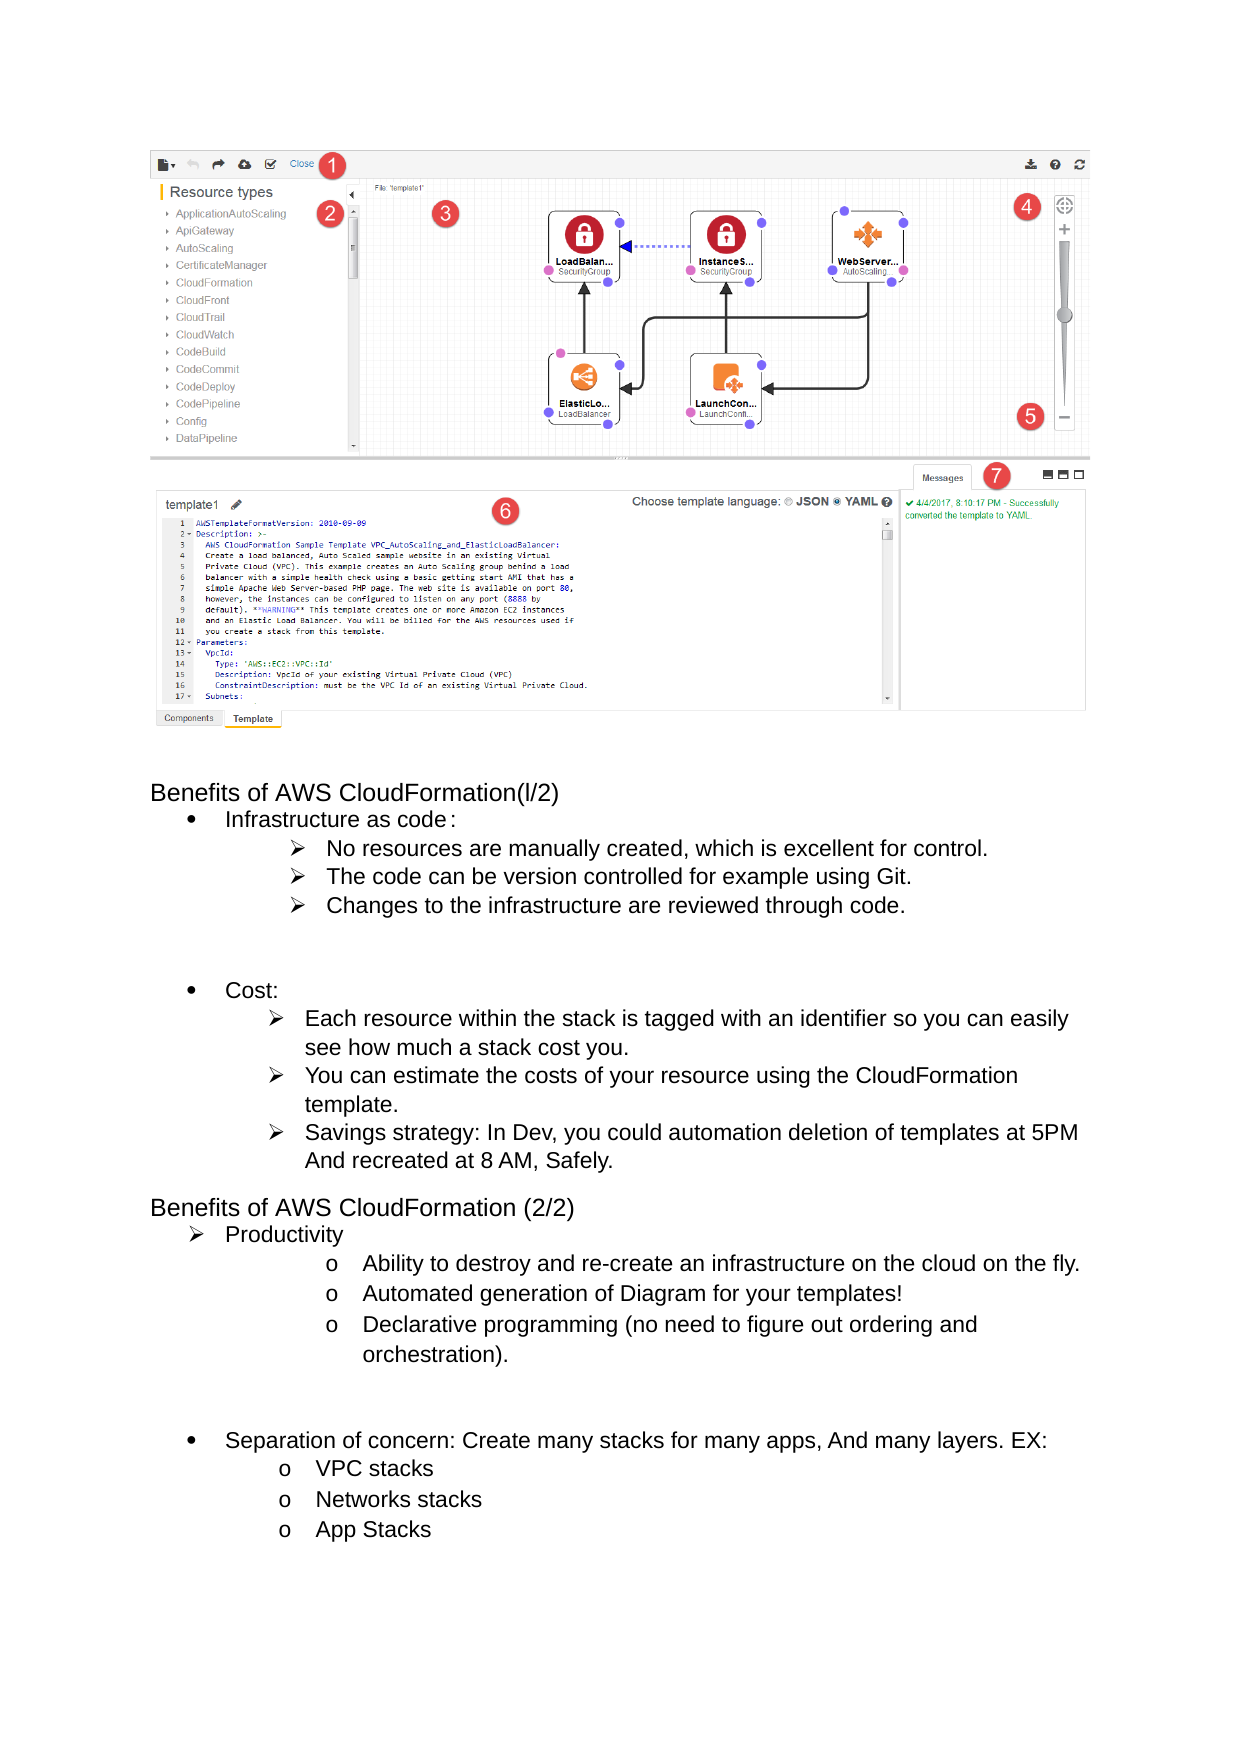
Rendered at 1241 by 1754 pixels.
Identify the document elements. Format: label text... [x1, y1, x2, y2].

list Infrastructure as code : [187, 806, 1090, 833]
list You can estimate the costs of your resource using the CloudFormation template. [267, 1062, 1090, 1117]
list Ability to destroy and re-create an infrastructure on the cloud on the fly. [325, 1250, 1090, 1278]
list Automated generation of Diagram for your templates! [325, 1280, 1090, 1309]
list Networks stacks [278, 1486, 1090, 1514]
list Declarative programming (no need to figure out ordering and orchestration). [325, 1311, 1090, 1368]
text Benefits of AWS CloudFormation (2/2) [150, 1193, 1090, 1221]
list The code can be version controlled for example using Git. [289, 863, 1090, 889]
list Savings strategy: In Dev, you could automation deletion of templates at 5PM And recreated at 8 AM, Safely. [267, 1119, 1090, 1174]
text Benefits of AWS CloudFormation(l/2) [150, 777, 1090, 806]
list No resources are manually created, which is excellent for control. [289, 835, 1090, 861]
list VPC stacks [278, 1455, 1090, 1483]
list Changes to the infrastructure are reviewed through code. [289, 892, 1090, 918]
list Separation of concern: Create many stacks for many apps, And many layers. EX: [187, 1427, 1090, 1453]
picture [150, 150, 1091, 733]
list Cost: [187, 977, 1090, 1003]
list Productivity [187, 1221, 1090, 1248]
list Each resource within the stack is tagged with an identifier so you can easily see how much a stack cost you. [267, 1005, 1090, 1060]
list App Stacks [278, 1516, 1090, 1544]
